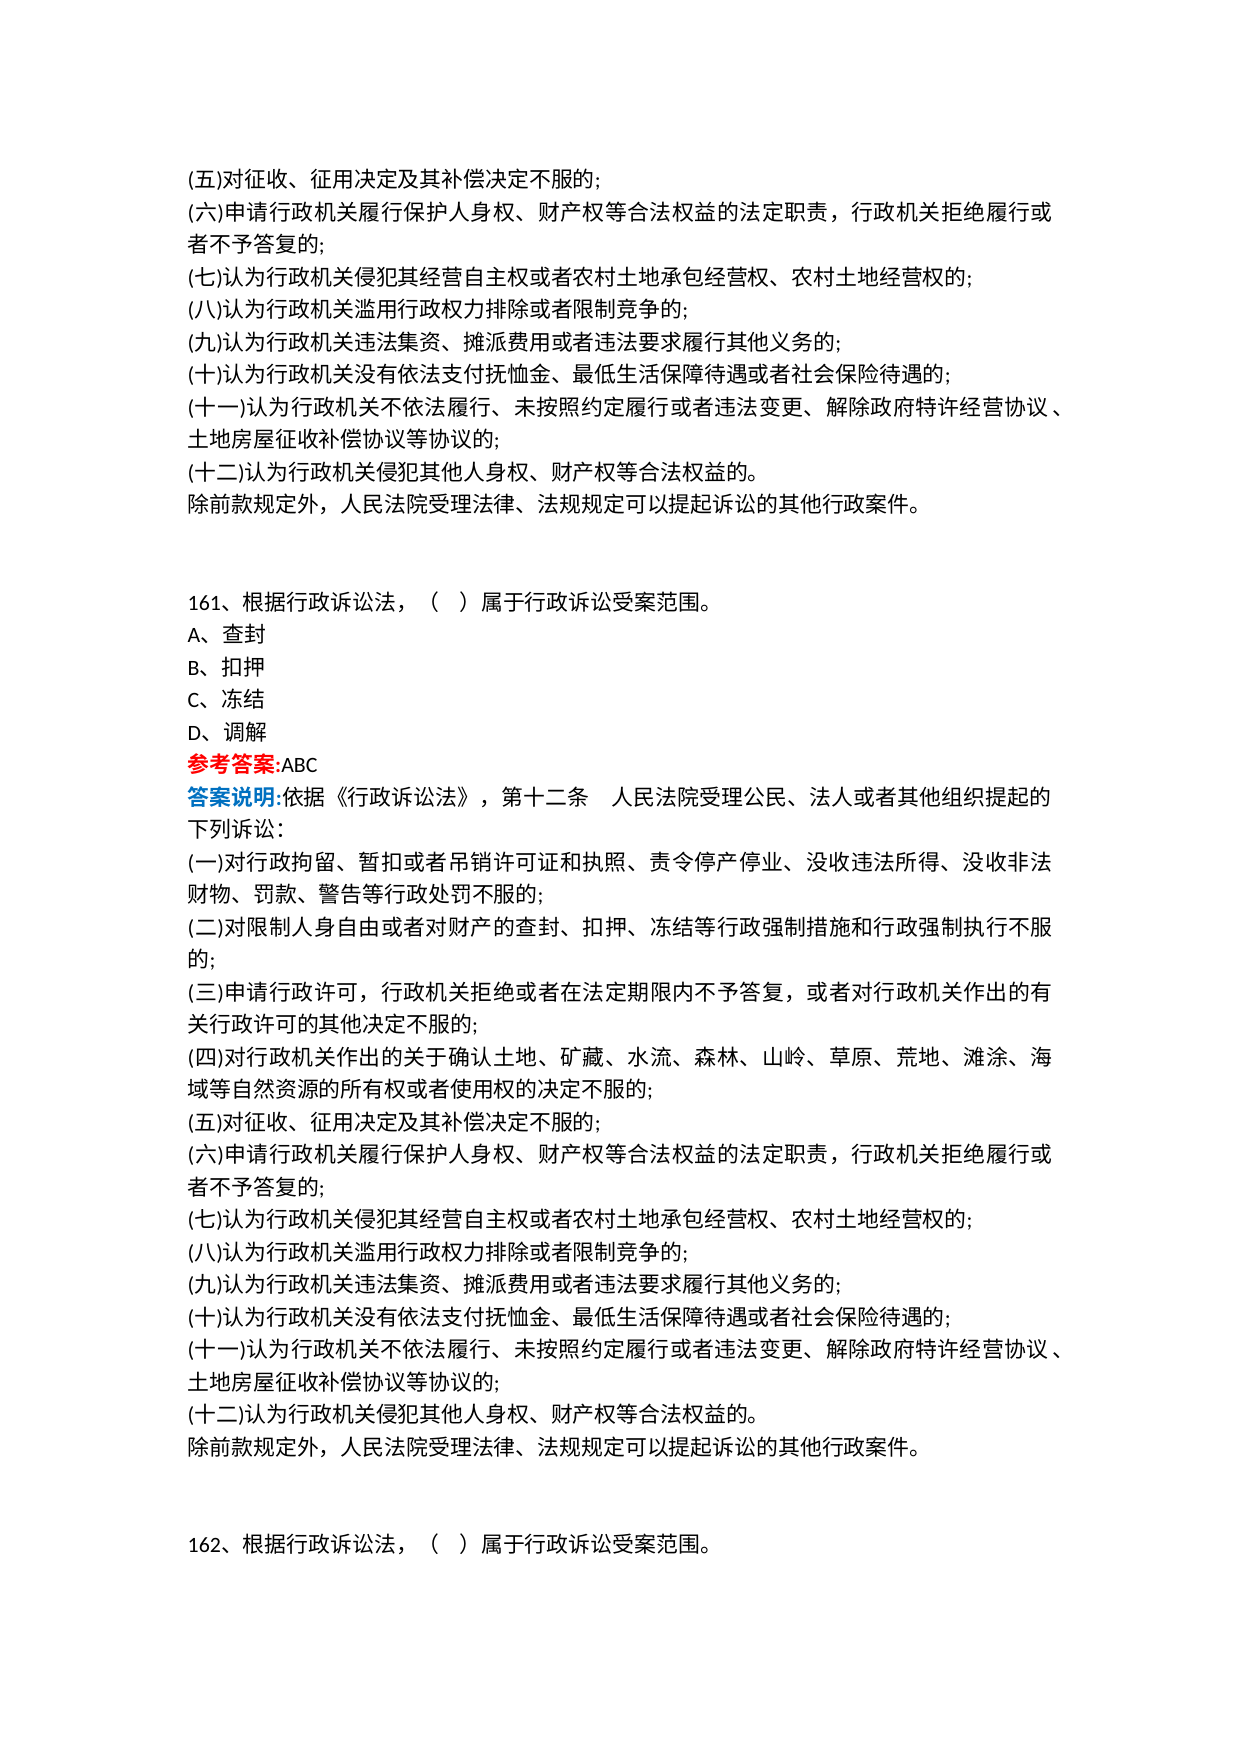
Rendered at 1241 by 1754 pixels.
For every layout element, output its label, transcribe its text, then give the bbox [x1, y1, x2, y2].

text (五)对征收、征用决定及其补偿决定不服的; [187, 1104, 1053, 1137]
text 除前款规定外，人民法院受理法律、法规规定可以提起诉讼的其他行政案件。 [187, 487, 1053, 519]
text (三)申请行政许可，行政机关拒绝或者在法定期限内不予答复，或者对行政机关作出的有关行政许可的其他决定不服的; [187, 974, 1053, 1039]
text 参考答案:ABC [187, 747, 1053, 779]
text (十二)认为行政机关侵犯其他人身权、财产权等合法权益的。 [187, 1397, 1053, 1429]
text (二)对限制人身自由或者对财产的查封、扣押、冻结等行政强制措施和行政强制执行不服的; [187, 909, 1053, 974]
text D、调解 [187, 714, 1053, 747]
text (十二)认为行政机关侵犯其他人身权、财产权等合法权益的。 [187, 454, 1053, 487]
text (十一)认为行政机关不依法履行、未按照约定履行或者违法变更、解除政府特许经营协议、土地房屋征收补偿协议等协议的; [187, 389, 1053, 454]
text 161、根据行政诉讼法，（ ）属于行政诉讼受案范围。 [187, 584, 1053, 617]
text 答案说明:依据《行政诉讼法》，第十二条 人民法院受理公民、法人或者其他组织提起的下列诉讼： [187, 779, 1053, 844]
text (七)认为行政机关侵犯其经营自主权或者农村土地承包经营权、农村土地经营权的; [187, 1202, 1053, 1234]
text (六)申请行政机关履行保护人身权、财产权等合法权益的法定职责，行政机关拒绝履行或者不予答复的; [187, 194, 1053, 259]
text 除前款规定外，人民法院受理法律、法规规定可以提起诉讼的其他行政案件。 [187, 1429, 1053, 1462]
text 162、根据行政诉讼法，（ ）属于行政诉讼受案范围。 [187, 1527, 1053, 1559]
text (四)对行政机关作出的关于确认土地、矿藏、水流、森林、山岭、草原、荒地、滩涂、海域等自然资源的所有权或者使用权的决定不服的; [187, 1039, 1053, 1104]
text B、扣押 [187, 649, 1053, 682]
text (一)对行政拘留、暂扣或者吊销许可证和执照、责令停产停业、没收违法所得、没收非法财物、罚款、警告等行政处罚不服的; [187, 844, 1053, 909]
text (七)认为行政机关侵犯其经营自主权或者农村土地承包经营权、农村土地经营权的; [187, 259, 1053, 292]
text (十)认为行政机关没有依法支付抚恤金、最低生活保障待遇或者社会保险待遇的; [187, 1299, 1053, 1332]
text (十一)认为行政机关不依法履行、未按照约定履行或者违法变更、解除政府特许经营协议、土地房屋征收补偿协议等协议的; [187, 1332, 1053, 1397]
text (六)申请行政机关履行保护人身权、财产权等合法权益的法定职责，行政机关拒绝履行或者不予答复的; [187, 1137, 1053, 1202]
text C、冻结 [187, 682, 1053, 714]
text (五)对征收、征用决定及其补偿决定不服的; [187, 162, 1053, 194]
text (九)认为行政机关违法集资、摊派费用或者违法要求履行其他义务的; [187, 324, 1053, 357]
text (八)认为行政机关滥用行政权力排除或者限制竞争的; [187, 1234, 1053, 1267]
text (九)认为行政机关违法集资、摊派费用或者违法要求履行其他义务的; [187, 1267, 1053, 1299]
text A、查封 [187, 617, 1053, 649]
text (八)认为行政机关滥用行政权力排除或者限制竞争的; [187, 292, 1053, 324]
text (十)认为行政机关没有依法支付抚恤金、最低生活保障待遇或者社会保险待遇的; [187, 357, 1053, 389]
